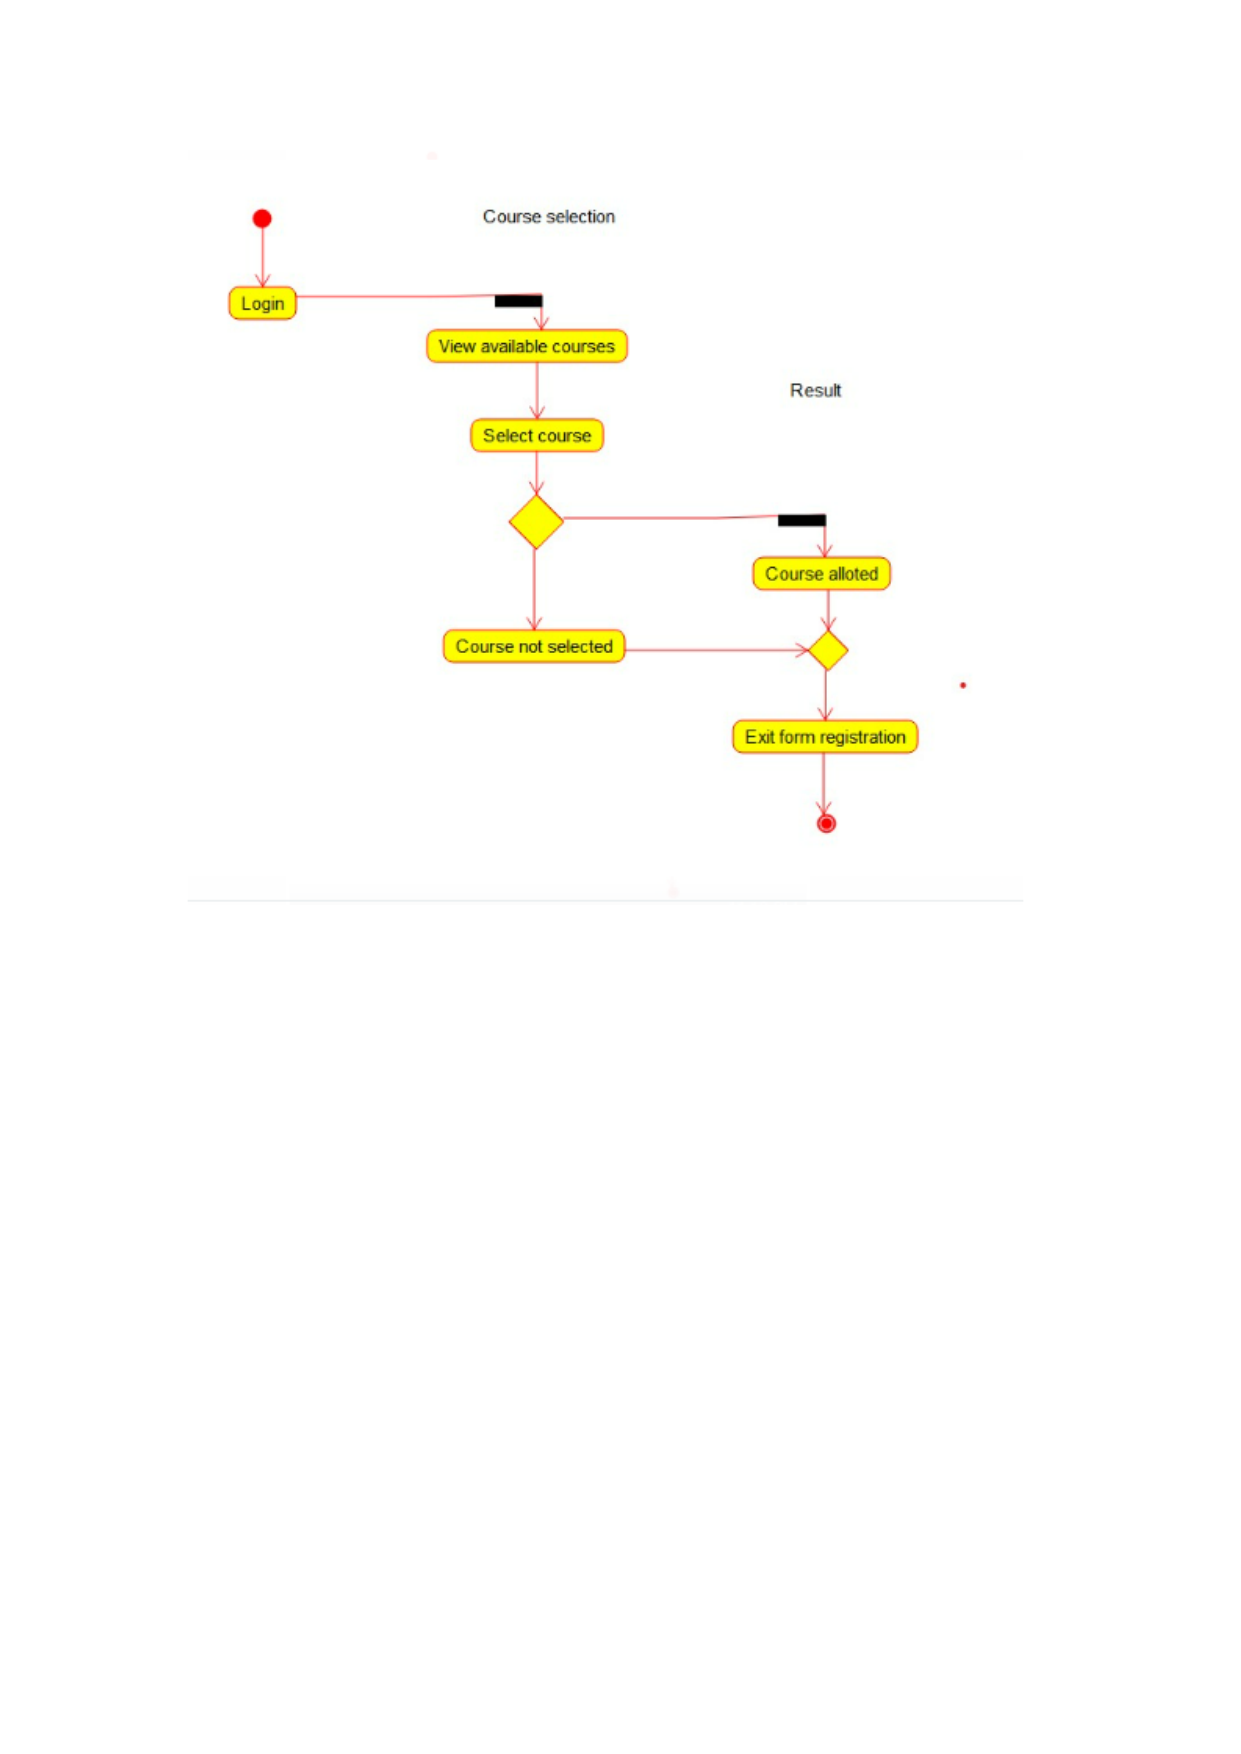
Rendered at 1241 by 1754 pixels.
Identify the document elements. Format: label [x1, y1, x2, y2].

picture [187, 150, 1024, 905]
